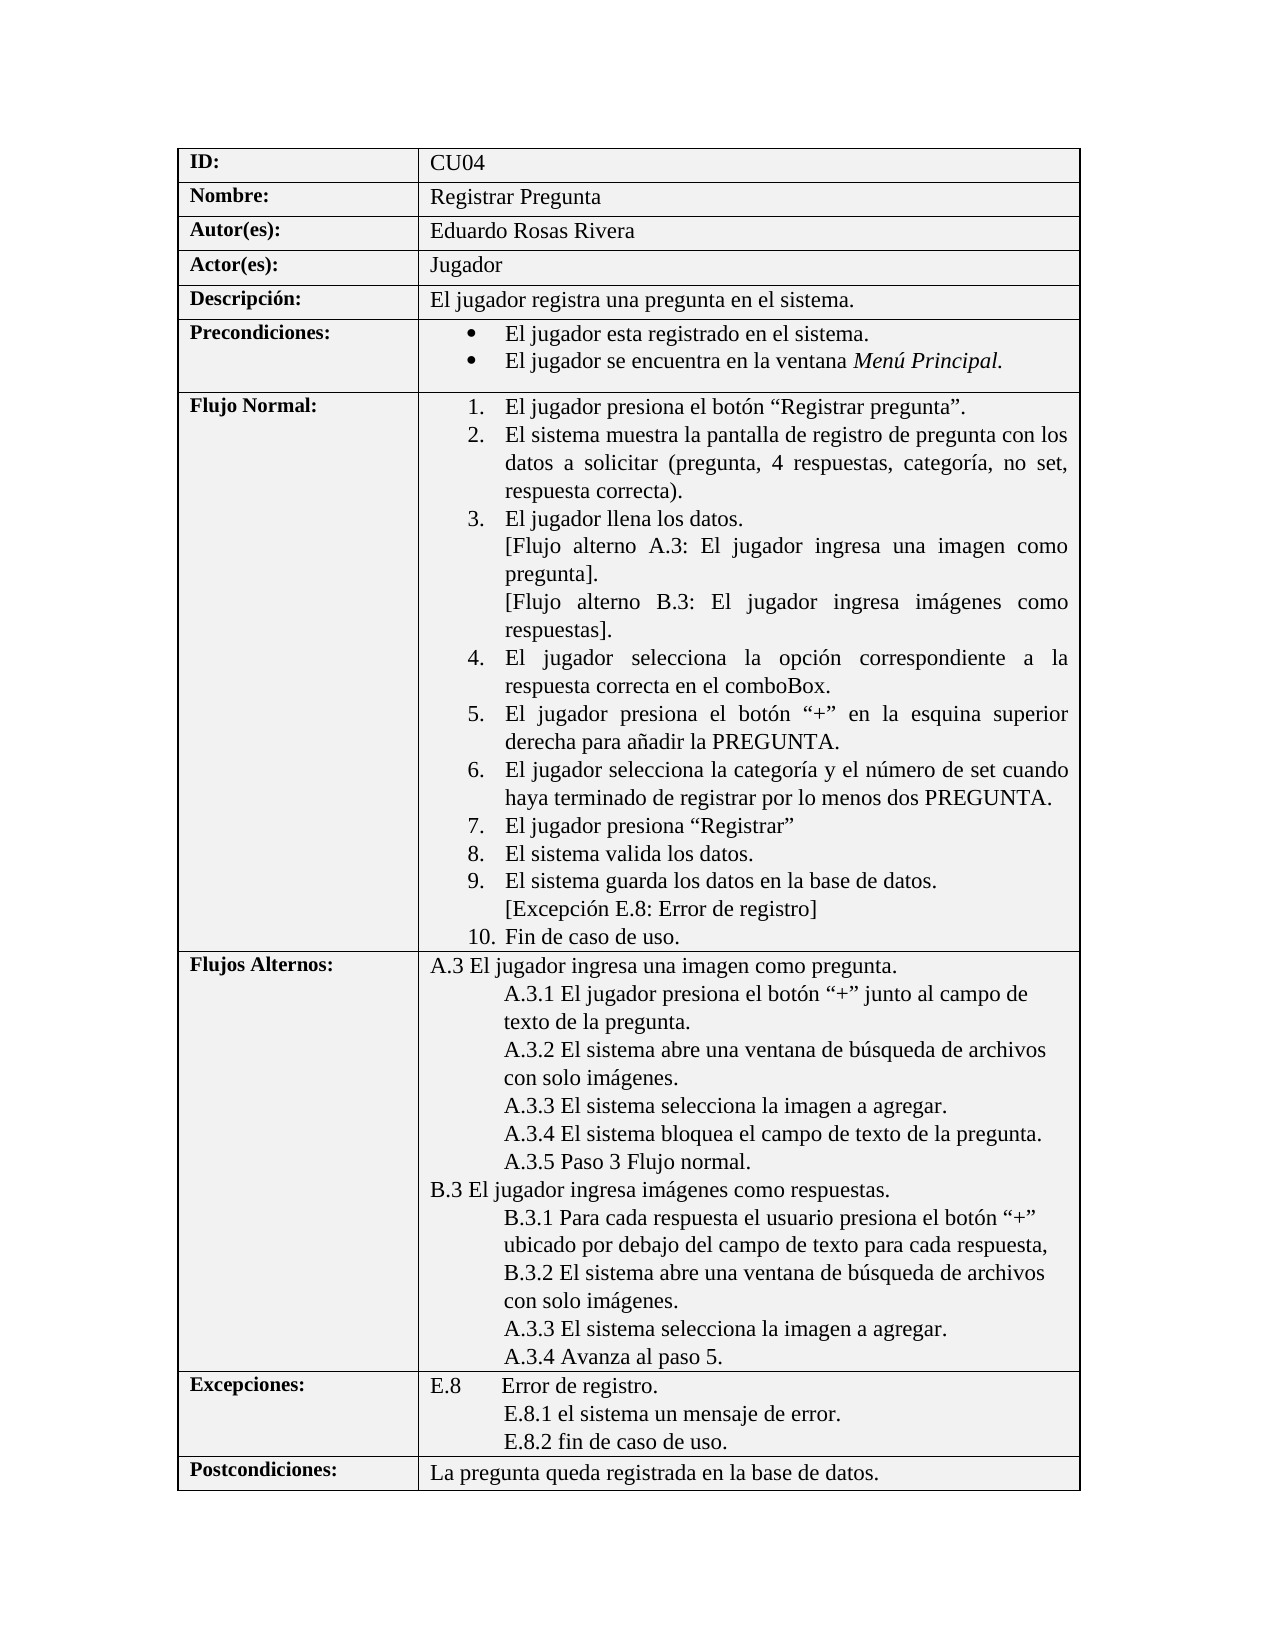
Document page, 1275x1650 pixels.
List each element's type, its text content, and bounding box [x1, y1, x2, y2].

table_cell Nombre: [179, 183, 418, 216]
table_cell Precondiciones: [179, 320, 418, 392]
table_cell Autor(es): [179, 217, 418, 250]
table_cell Eduardo Rosas Rivera [419, 217, 1079, 250]
table_cell Flujo Normal: [179, 393, 418, 951]
table_header ID: [179, 149, 418, 182]
table_cell El jugador esta registrado en el sistema. El jugador se encuentra en la ventana Menú Principal. [419, 320, 1079, 392]
table_cell Registrar Pregunta [419, 183, 1079, 216]
table_cell Descripción: [179, 286, 418, 319]
table_cell Actor(es): [179, 251, 418, 285]
table_cell Jugador [419, 251, 1079, 285]
table_cell La pregunta queda registrada en la base de datos. [419, 1457, 1079, 1490]
table_cell Flujos Alternos: [179, 952, 418, 1371]
table_cell A.3 El jugador ingresa una imagen como pregunta. A.3.1 El jugador presiona el botón “+” junto al campo de texto de la pregunta. A.3.2 El sistema abre una ventana de búsqueda de archivos con solo imágenes. A.3.3 El sistema selecciona la imagen a agregar. A.3.4 El sistema bloquea el campo de texto de la pregunta. A.3.5 Paso 3 Flujo normal. B.3 El jugador ingresa imágenes como respuestas. B.3.1 Para cada respuesta el usuario presiona el botón “+” ubicado por debajo del campo de texto para cada respuesta, B.3.2 El sistema abre una ventana de búsqueda de archivos con solo imágenes. A.3.3 El sistema selecciona la imagen a agregar. A.3.4 Avanza al paso 5. [419, 952, 1079, 1371]
table_cell El jugador registra una pregunta en el sistema. [419, 286, 1079, 319]
table_cell E.8 Error de registro. E.8.1 el sistema un mensaje de error. E.8.2 fin de caso de uso. [419, 1372, 1079, 1456]
table_cell Postcondiciones: [179, 1457, 418, 1490]
table_cell El jugador presiona el botón “Registrar pregunta”. El sistema muestra la pantalla de registro de pregunta con los datos a solicitar (pregunta, 4 respuestas, categoría, no set, respuesta correcta). El jugador llena los datos. [Flujo alterno A.3: El jugador ingresa una imagen como pregunta]. [Flujo alterno B.3: El jugador ingresa imágenes como respuestas]. El jugador selecciona la opción correspondiente a la respuesta correcta en el comboBox. El jugador presiona el botón “+” en la esquina superior derecha para añadir la PREGUNTA. El jugador selecciona la categoría y el número de set cuando haya terminado de registrar por lo menos dos PREGUNTA. El jugador presiona “Registrar” El sistema valida los datos. El sistema guarda los datos en la base de datos. [Excepción E.8: Error de registro] Fin de caso de uso. [419, 393, 1079, 951]
table_header CU04 [419, 149, 1079, 182]
table_cell Excepciones: [179, 1372, 418, 1456]
